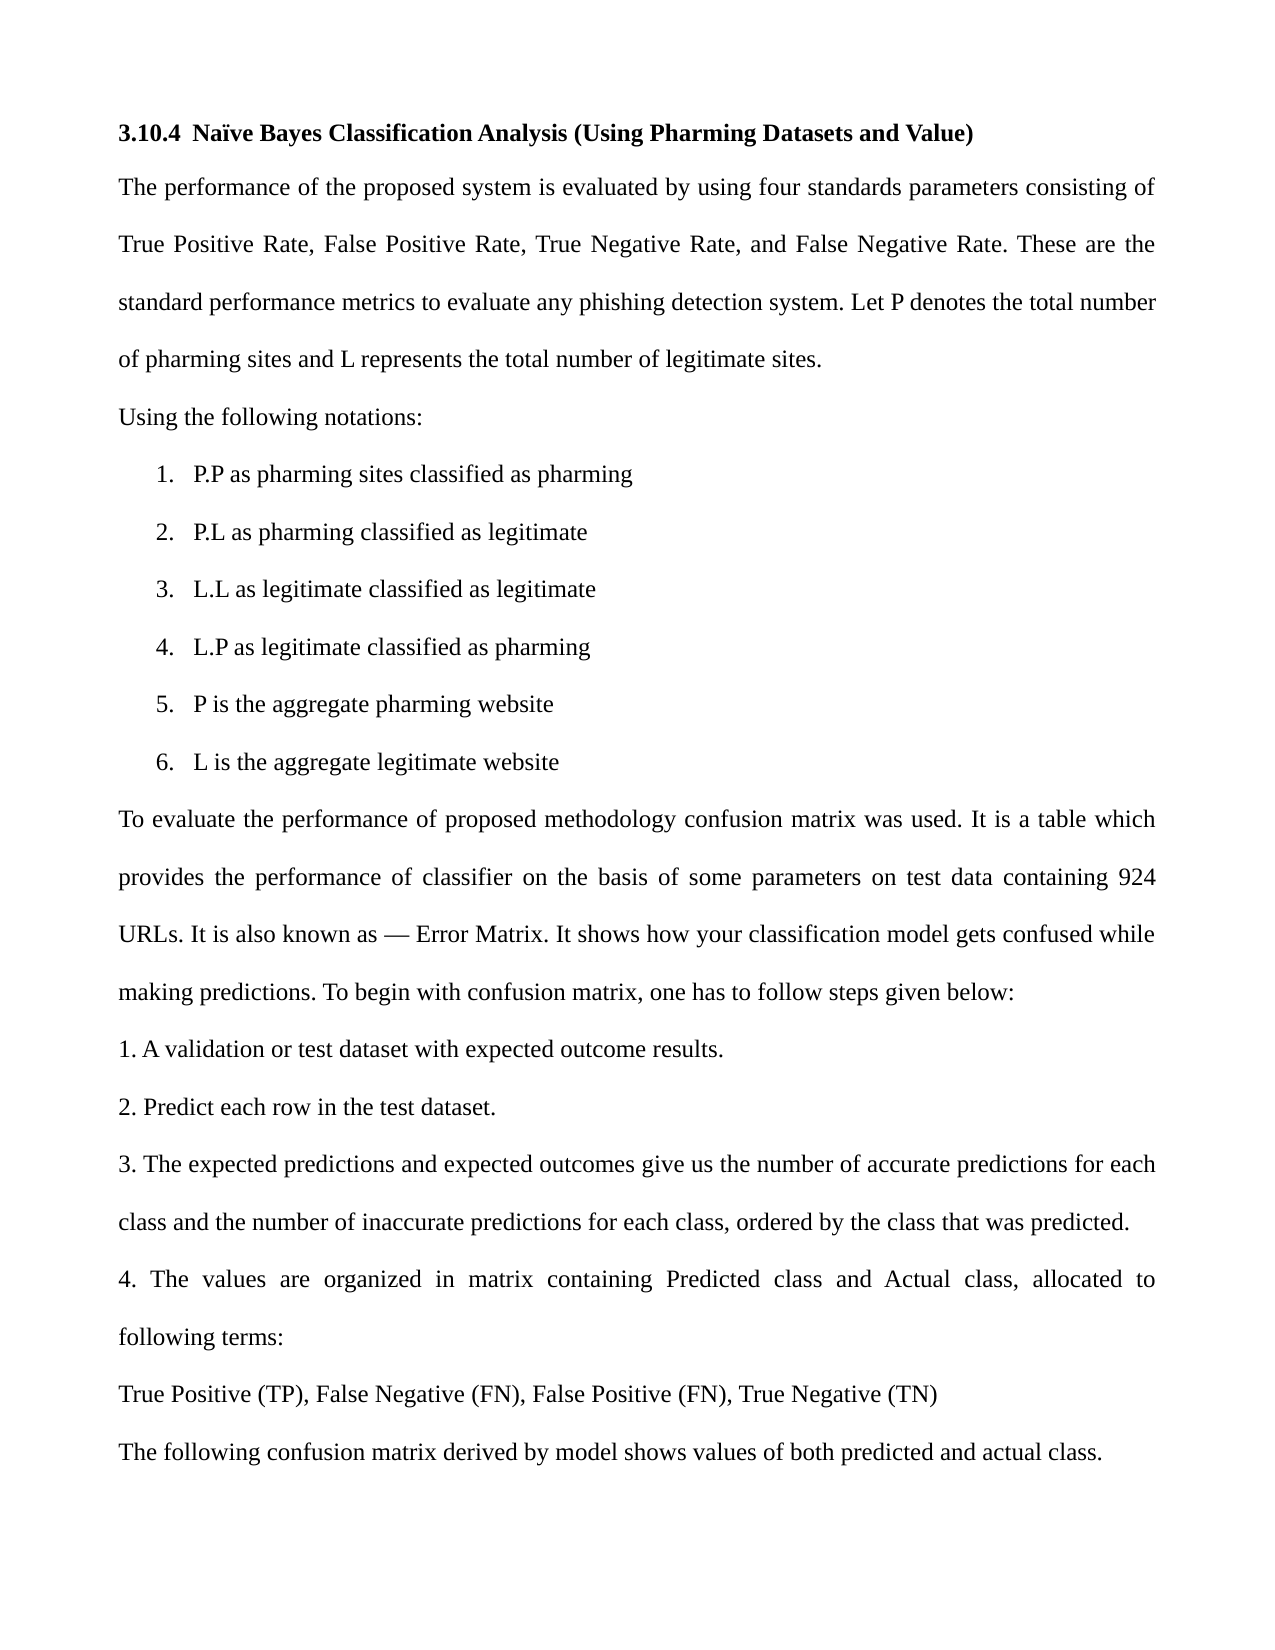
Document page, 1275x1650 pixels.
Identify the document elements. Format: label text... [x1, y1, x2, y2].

list P.P as pharming sites classified as pharming [156, 459, 1157, 488]
list L is the aggregate legitimate website [156, 747, 1157, 775]
list P.L as pharming classified as legitimate [156, 517, 1157, 545]
text The following confusion matrix derived by model shows values of both predicted and actual class. [118, 1437, 1157, 1465]
text True Positive (TP), False Negative (FN), False Positive (FN), True Negative (TN) [118, 1379, 1157, 1408]
text The performance of the proposed system is evaluated by using four standards parameters consisting of True Positive Rate, False Positive Rate, True Negative Rate, and False Negative Rate. These are the standard performance metrics to evaluate any phishing detection system. Let P denotes the total number of pharming sites and L represents the total number of legitimate sites. [118, 172, 1157, 373]
subtitle 3.10.4 Naïve Bayes Classification Analysis (Using Pharming Datasets and Value) [118, 118, 1157, 147]
list L.P as legitimate classified as pharming [156, 632, 1157, 660]
list P is the aggregate pharming website [156, 689, 1157, 718]
list L.L as legitimate classified as legitimate [156, 574, 1157, 603]
text To evaluate the performance of proposed methodology confusion matrix was used. It is a table which provides the performance of classifier on the basis of some parameters on test data containing 924 URLs. It is also known as ― Error Matrix. It shows how your classification model gets confused while making predictions. To begin with confusion matrix, one has to follow steps given below: [118, 804, 1157, 1005]
text 2. Predict each row in the test dataset. [118, 1092, 1157, 1120]
text 3. The expected predictions and expected outcomes give us the number of accurate predictions for each class and the number of inaccurate predictions for each class, ordered by the class that was predicted. [118, 1149, 1157, 1235]
text Using the following notations: [118, 402, 1157, 430]
text 1. A validation or test dataset with expected outcome results. [118, 1034, 1157, 1063]
text 4. The values are organized in matrix containing Predicted class and Actual class, allocated to following terms: [118, 1264, 1157, 1350]
